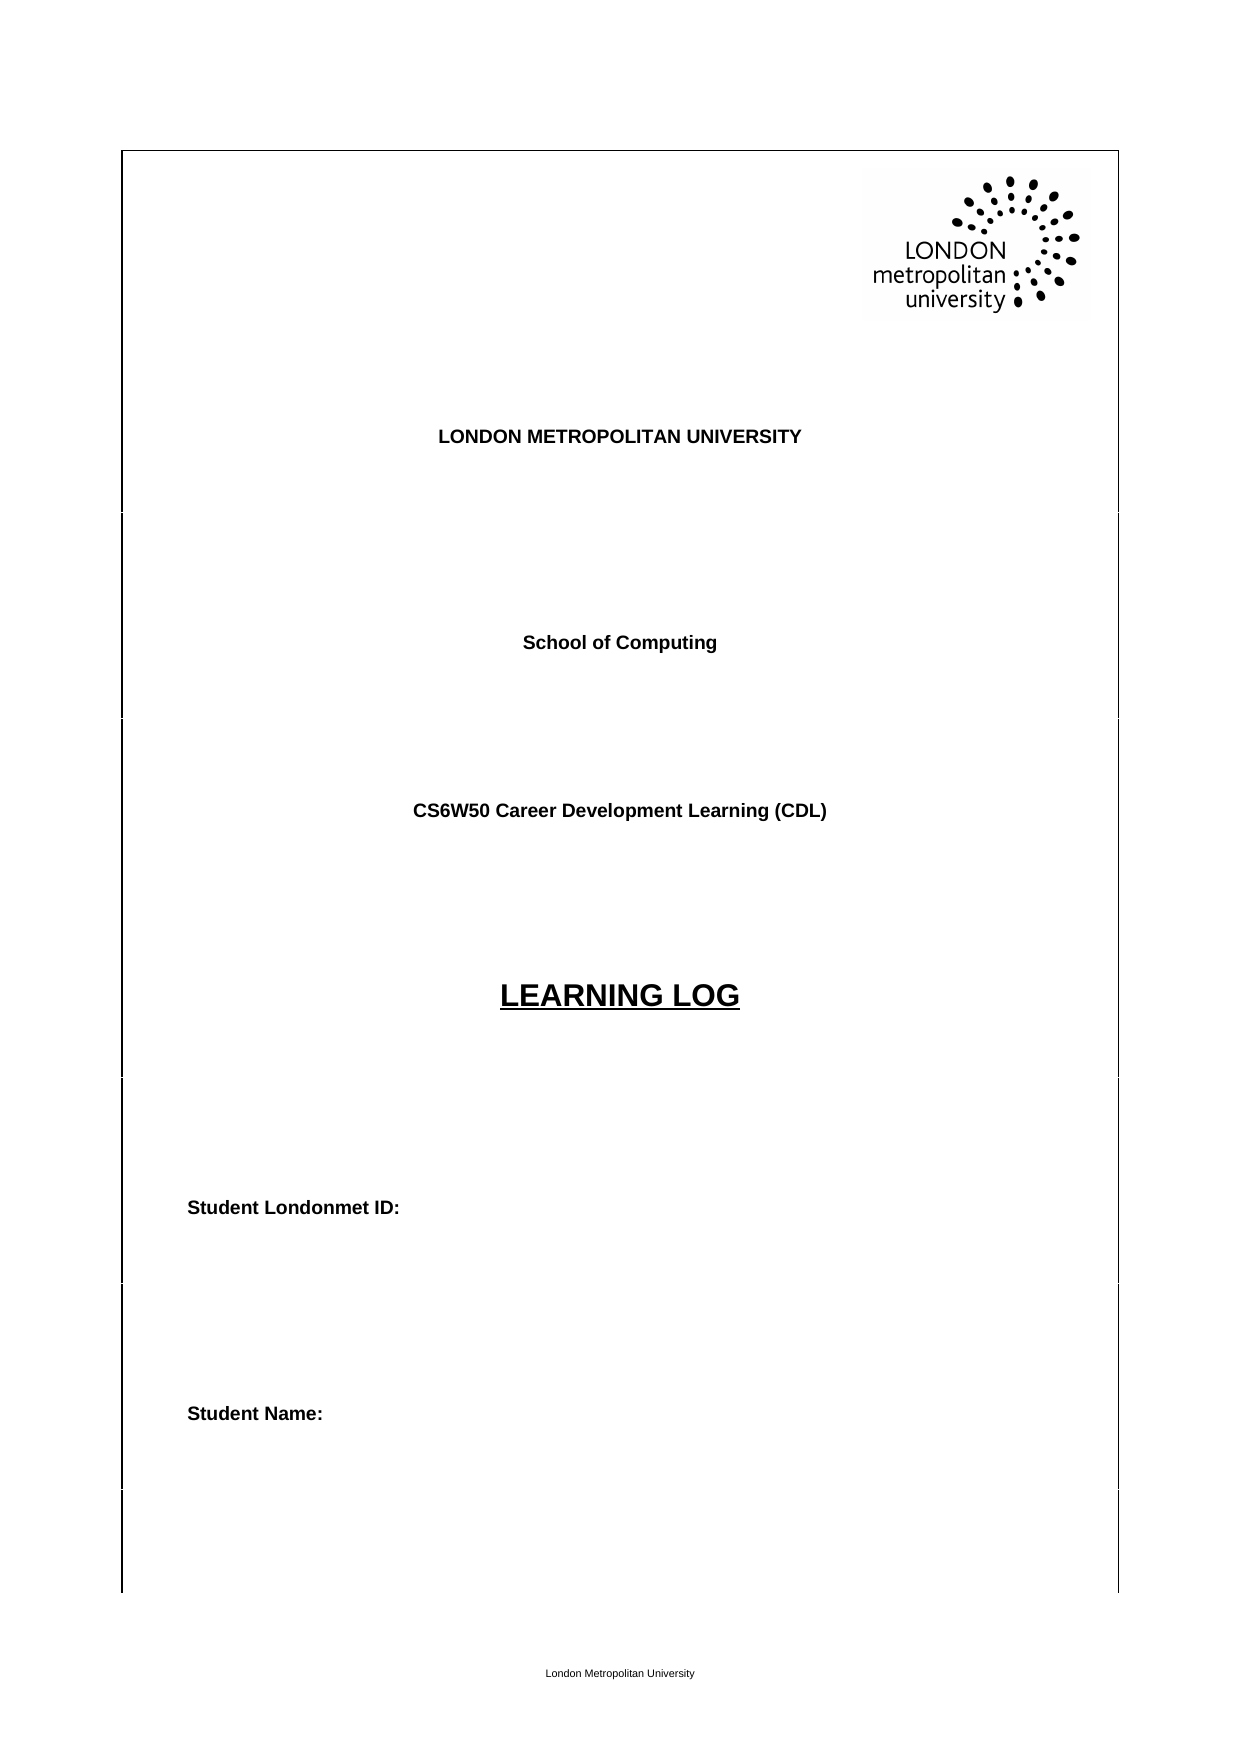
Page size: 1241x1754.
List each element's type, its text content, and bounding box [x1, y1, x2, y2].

text School of Computing [123, 615, 1118, 718]
picture [862, 168, 1091, 321]
text LEARNING LOG [123, 951, 1118, 1077]
text CS6W50 Career Development Learning (CDL) [123, 783, 1118, 886]
text Student Londonmet ID: [123, 1181, 1118, 1283]
text Student Name: [123, 1387, 1118, 1489]
text LONDON METROPOLITAN UNIVERSITY [123, 409, 1118, 512]
